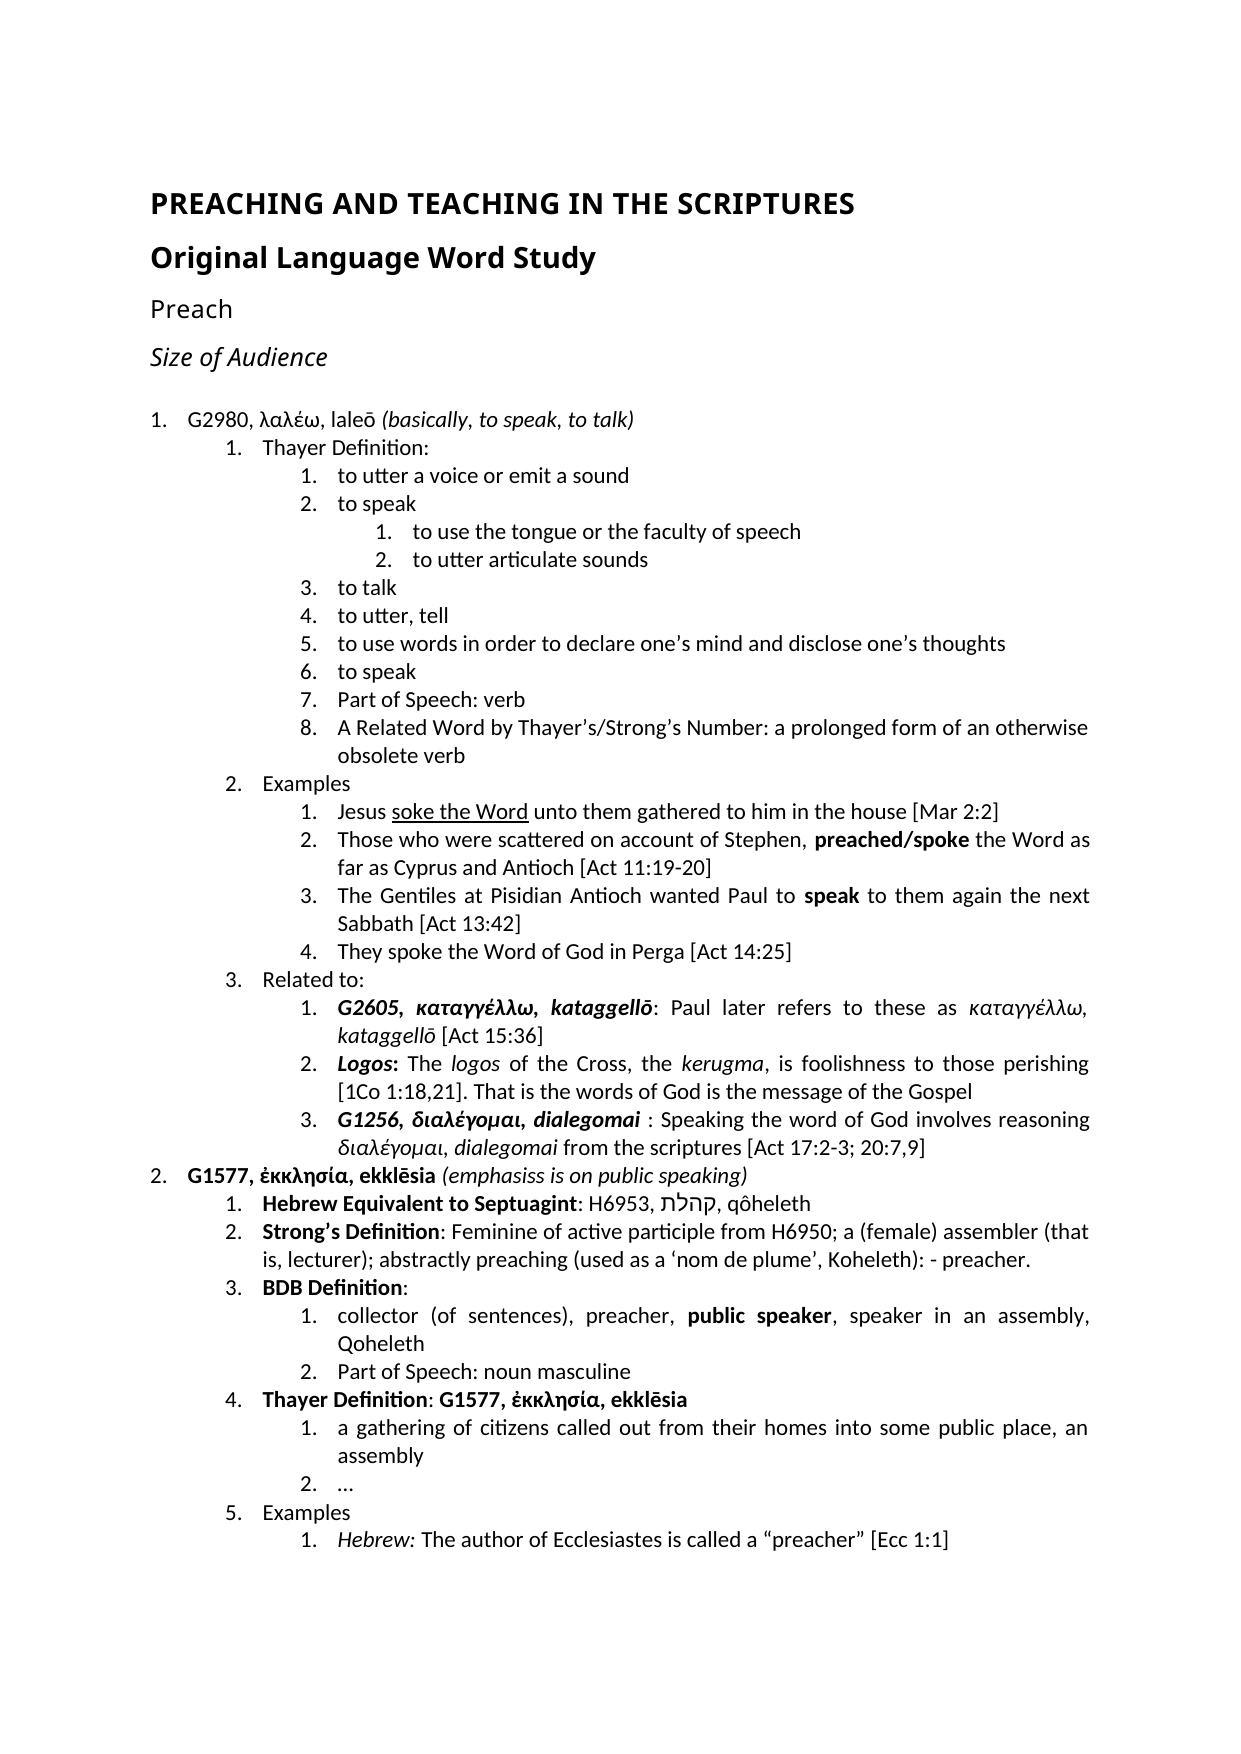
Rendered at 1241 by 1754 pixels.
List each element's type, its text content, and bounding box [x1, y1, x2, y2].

subtitle Original Language Word Study [150, 237, 1090, 277]
list to utter, tell [300, 601, 1090, 629]
list Those who were scattered on account of Stephen, preached/spoke the Word as far as Cyprus and Antioch [Act 11:19-20] [300, 825, 1090, 881]
list Strong’s Definition: Feminine of active participle from H6950; a (female) assembler (that is, lecturer); abstractly preaching (used as a ‘nom de plume’, Koheleth): - preacher. [225, 1217, 1090, 1273]
list a gathering of citizens called out from their homes into some public place, an assembly [300, 1413, 1090, 1469]
list to use words in order to declare one’s mind and disclose one’s thoughts [300, 629, 1090, 657]
list collector (of sentences), preacher, public speaker, speaker in an assembly, Qoheleth [300, 1301, 1090, 1357]
list … [300, 1469, 1090, 1498]
list The Gentiles at Pisidian Antioch wanted Paul to speak to them again the next Sabbath [Act 13:42] [300, 881, 1090, 937]
list to utter a voice or emit a sound [300, 461, 1090, 489]
subtitle Size of Audience [150, 340, 1090, 374]
list Part of Speech: verb [300, 685, 1090, 713]
list G2605, καταγγέλλω, kataggellō: Paul later refers to these as καταγγέλλω, kataggellō [Act 15:36] [300, 993, 1090, 1049]
list G1577, ἐκκλησία, ekklēsia (emphasiss is on public speaking) [150, 1161, 1090, 1189]
list to utter articulate sounds [375, 545, 1090, 573]
list to speak [300, 657, 1090, 685]
list Thayer Definition: G1577, ἐκκλησία, ekklēsia [225, 1386, 1090, 1413]
subtitle Preaching and Teaching in the Scriptures [150, 183, 1090, 223]
list Hebrew: The author of Ecclesiastes is called a “preacher” [Ecc 1:1] [300, 1526, 1090, 1554]
list Logos: The logos of the Cross, the kerugma, is foolishness to those perishing [1Co 1:18,21]. That is the words of God is the message of the Gospel [300, 1049, 1090, 1105]
list Thayer Definition: [225, 433, 1090, 461]
list to talk [300, 573, 1090, 601]
list Related to: [225, 965, 1090, 993]
subtitle Preach [150, 292, 1090, 326]
list Examples [225, 769, 1090, 797]
list Examples [225, 1498, 1090, 1526]
list to speak [300, 489, 1090, 517]
list G1256, διαλέγομαι, dialegomai : Speaking the word of God involves reasoning διαλέγομαι, dialegomai from the scriptures [Act 17:2-3; 20:7,9] [300, 1105, 1090, 1161]
list to use the tongue or the faculty of speech [375, 517, 1090, 545]
list BDB Definition: [225, 1273, 1090, 1301]
list They spoke the Word of God in Perga [Act 14:25] [300, 937, 1090, 965]
list A Related Word by Thayer’s/Strong’s Number: a prolonged form of an otherwise obsolete verb [300, 713, 1090, 769]
list Jesus soke the Word unto them gathered to him in the house [Mar 2:2] [300, 797, 1090, 825]
list Part of Speech: noun masculine [300, 1357, 1090, 1386]
list Hebrew Equivalent to Septuagint: H6953, קהלת, qôheleth [225, 1189, 1090, 1217]
list G2980, λαλέω, laleō (basically, to speak, to talk) [150, 405, 1090, 433]
